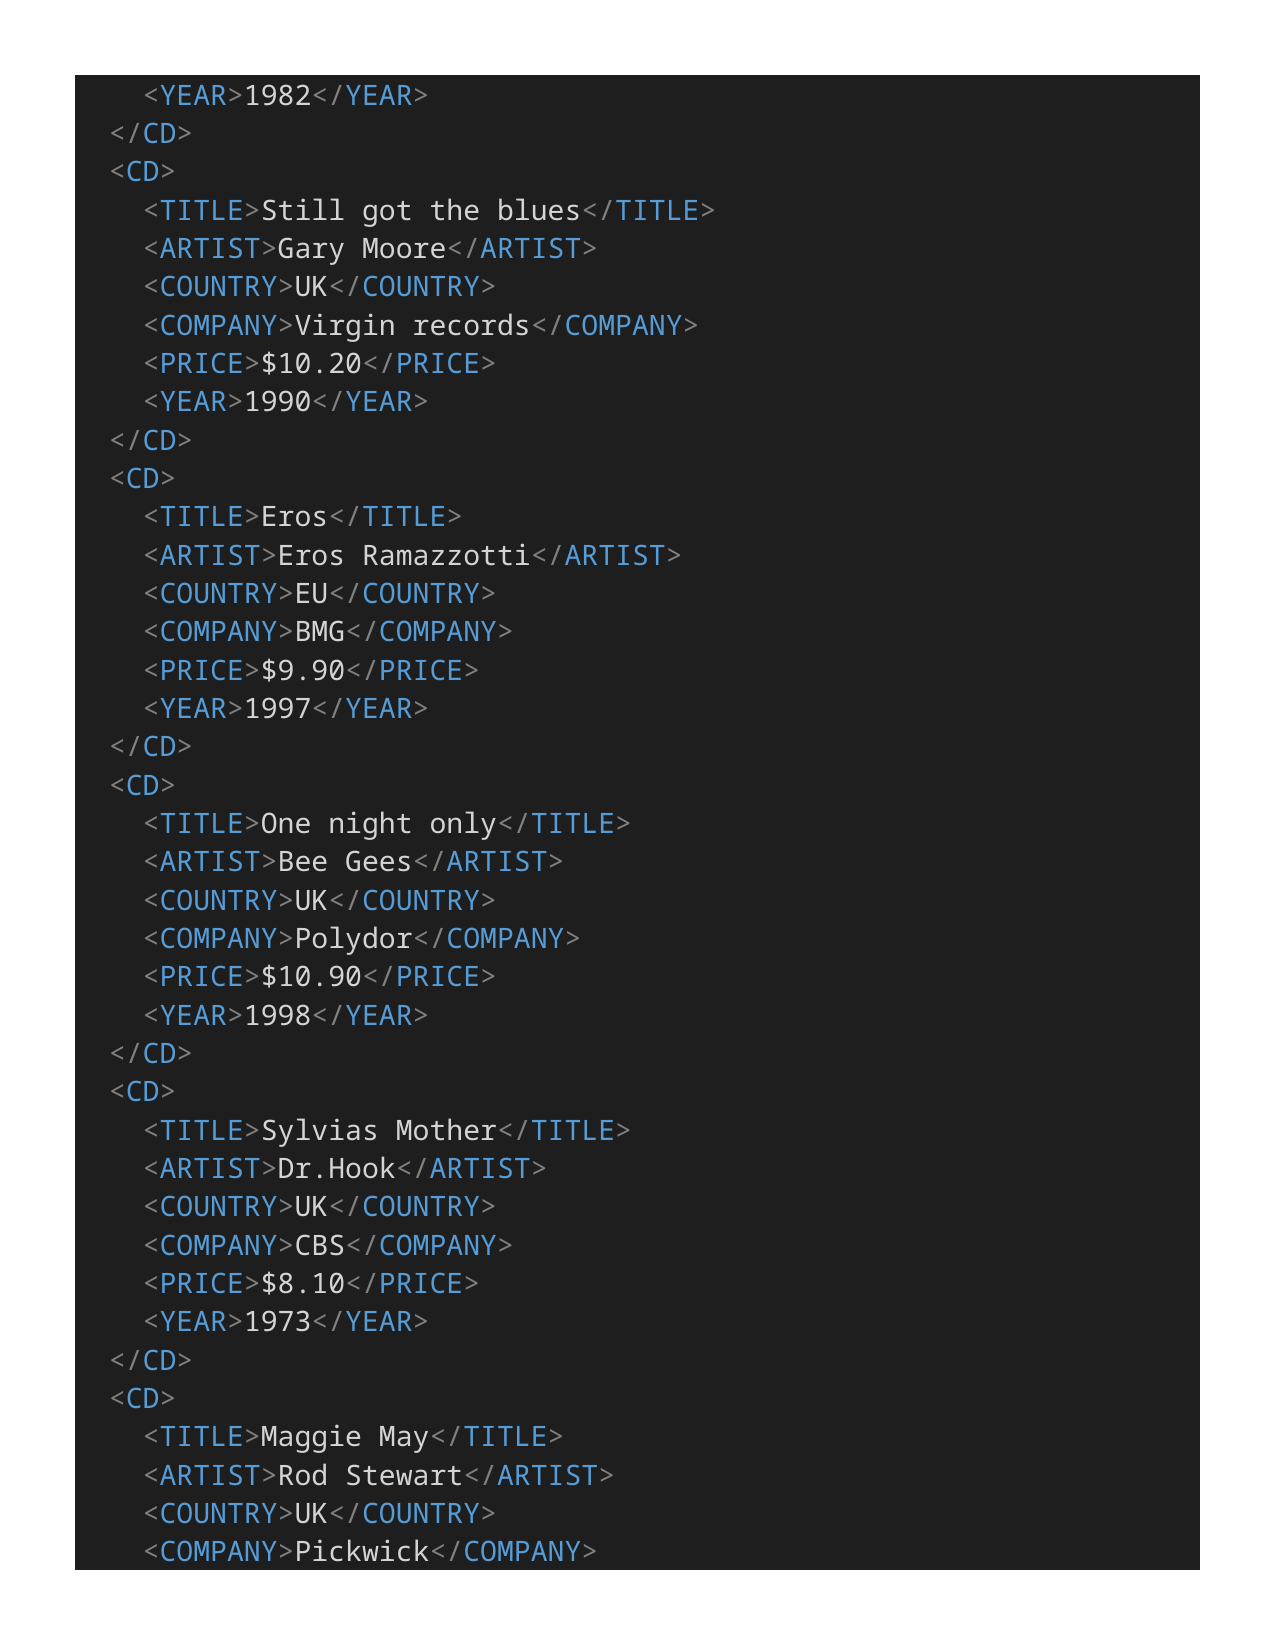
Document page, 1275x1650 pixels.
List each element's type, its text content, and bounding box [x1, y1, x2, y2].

text <CD> [75, 1072, 1200, 1110]
text <COMPANY>Polydor</COMPANY> [75, 918, 1200, 957]
text <COMPANY>Virgin records</COMPANY> [75, 305, 1200, 343]
text <CD> [75, 458, 1200, 497]
text <PRICE>$10.90</PRICE> [75, 957, 1200, 995]
text <COMPANY>Pickwick</COMPANY> [75, 1532, 1200, 1570]
text </CD> [75, 1340, 1200, 1378]
text <ARTIST>Eros Ramazzotti</ARTIST> [75, 535, 1200, 573]
text <COUNTRY>EU</COUNTRY> [75, 573, 1200, 612]
text <ARTIST>Dr.Hook</ARTIST> [75, 1148, 1200, 1187]
text <CD> [75, 1378, 1200, 1417]
text <ARTIST>Bee Gees</ARTIST> [75, 842, 1200, 880]
text <TITLE>Maggie May</TITLE> [75, 1417, 1200, 1455]
text <PRICE>$10.20</PRICE> [75, 343, 1200, 382]
text <TITLE>Sylvias Mother</TITLE> [75, 1110, 1200, 1148]
text <YEAR>1997</YEAR> [75, 688, 1200, 727]
text <CD> [75, 152, 1200, 190]
text </CD> [75, 113, 1200, 152]
text <YEAR>1990</YEAR> [75, 382, 1200, 420]
text <TITLE>Still got the blues</TITLE> [75, 190, 1200, 228]
text <TITLE>One night only</TITLE> [75, 803, 1200, 842]
text </CD> [75, 727, 1200, 765]
text </CD> [75, 420, 1200, 458]
text <PRICE>$9.90</PRICE> [75, 650, 1200, 688]
text <COUNTRY>UK</COUNTRY> [75, 1187, 1200, 1225]
text <YEAR>1998</YEAR> [75, 995, 1200, 1033]
text <YEAR>1982</YEAR> [75, 75, 1200, 113]
text <ARTIST>Rod Stewart</ARTIST> [75, 1455, 1200, 1493]
text <YEAR>1973</YEAR> [75, 1302, 1200, 1340]
text <COMPANY>CBS</COMPANY> [75, 1225, 1200, 1263]
text <COUNTRY>UK</COUNTRY> [75, 267, 1200, 305]
text <TITLE>Eros</TITLE> [75, 497, 1200, 535]
text <COMPANY>BMG</COMPANY> [75, 612, 1200, 650]
text <COUNTRY>UK</COUNTRY> [75, 1493, 1200, 1532]
text <COUNTRY>UK</COUNTRY> [75, 880, 1200, 918]
text <PRICE>$8.10</PRICE> [75, 1263, 1200, 1302]
text </CD> [75, 1033, 1200, 1072]
text <ARTIST>Gary Moore</ARTIST> [75, 228, 1200, 267]
text <CD> [75, 765, 1200, 803]
